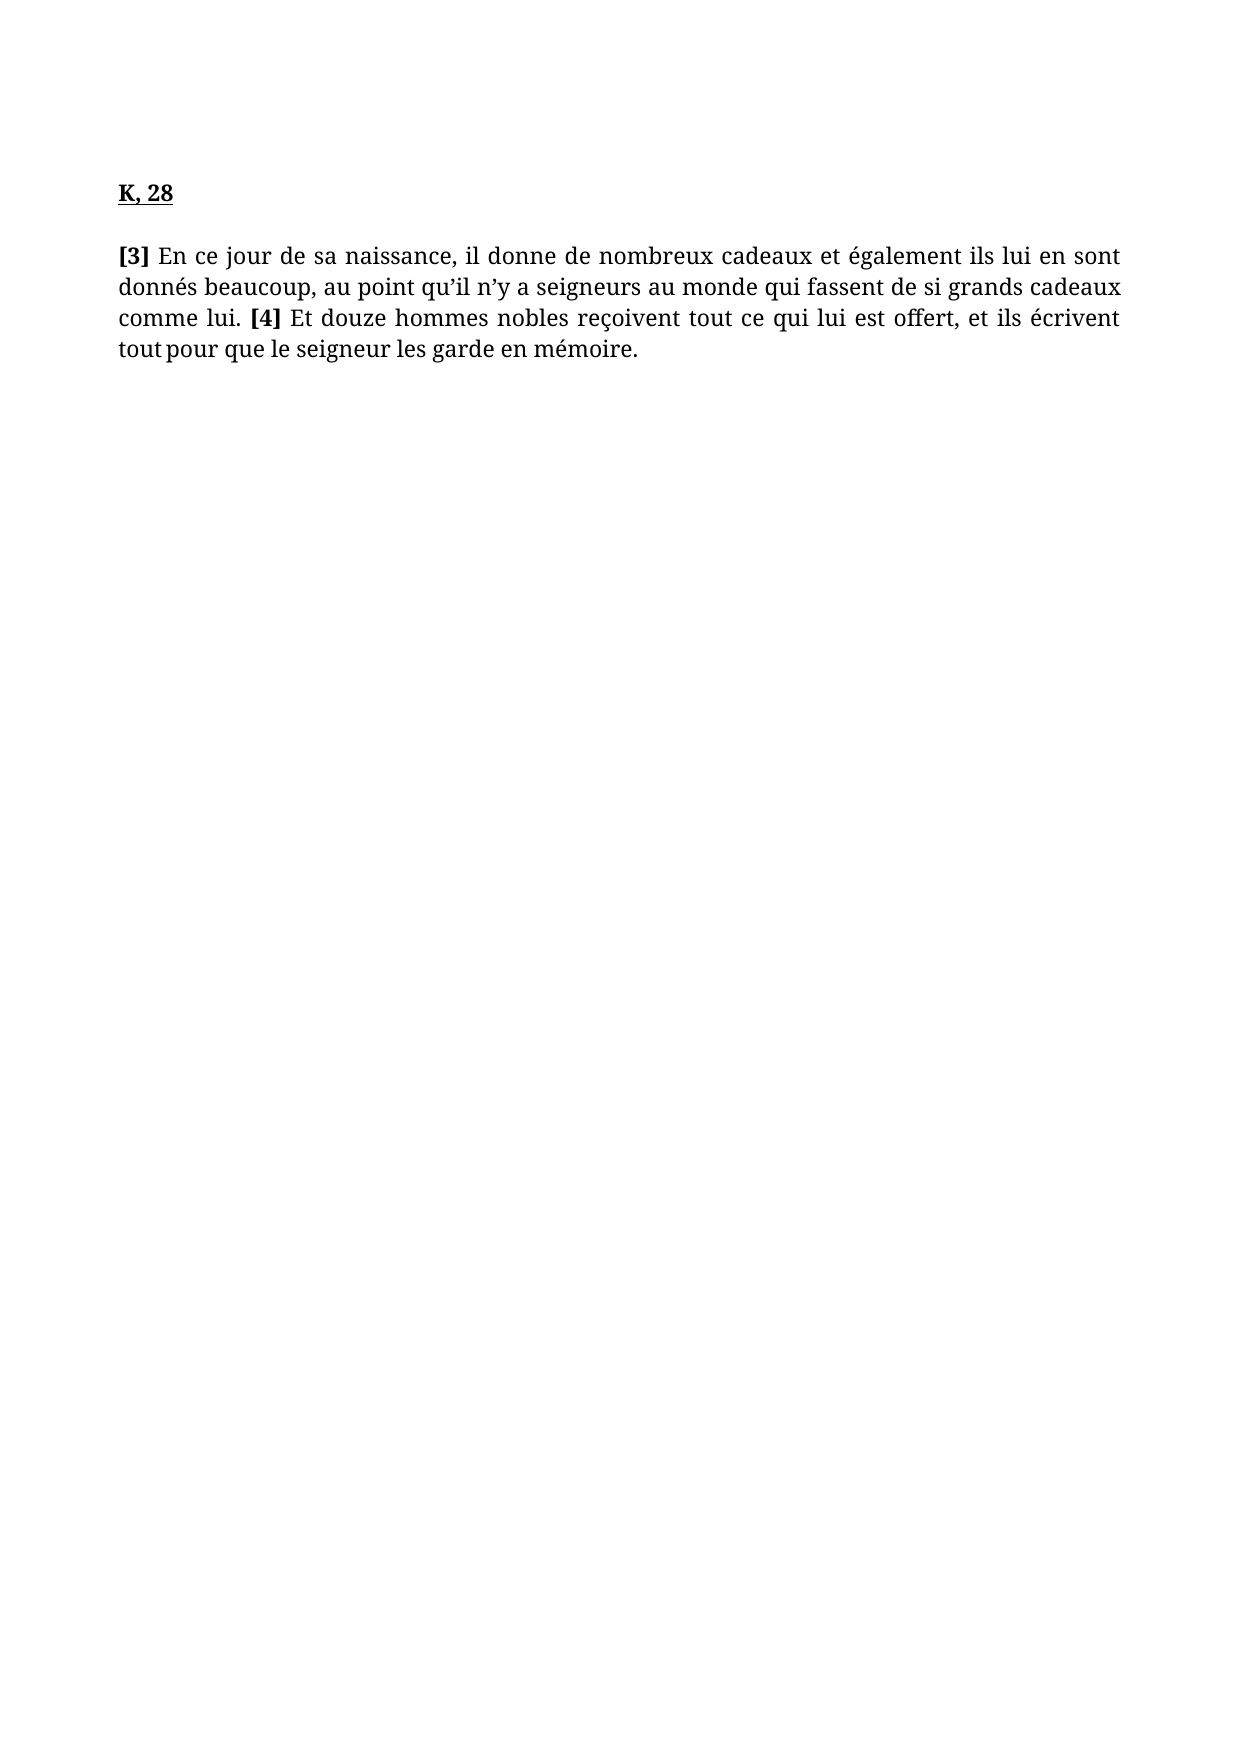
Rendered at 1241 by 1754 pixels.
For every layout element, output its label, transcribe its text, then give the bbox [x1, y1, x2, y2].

text K, 28 [118, 177, 1122, 208]
text [3] En ce jour de sa naissance, il donne de nombreux cadeaux et également ils lui en sont donnés beaucoup, au point qu’il n’y a seigneurs au monde qui fassent de si grands cadeaux comme lui. [4] Et douze hommes nobles reçoivent tout ce qui lui est offert, et ils écrivent tout pour que le seigneur les garde en mémoire. [118, 240, 1122, 365]
